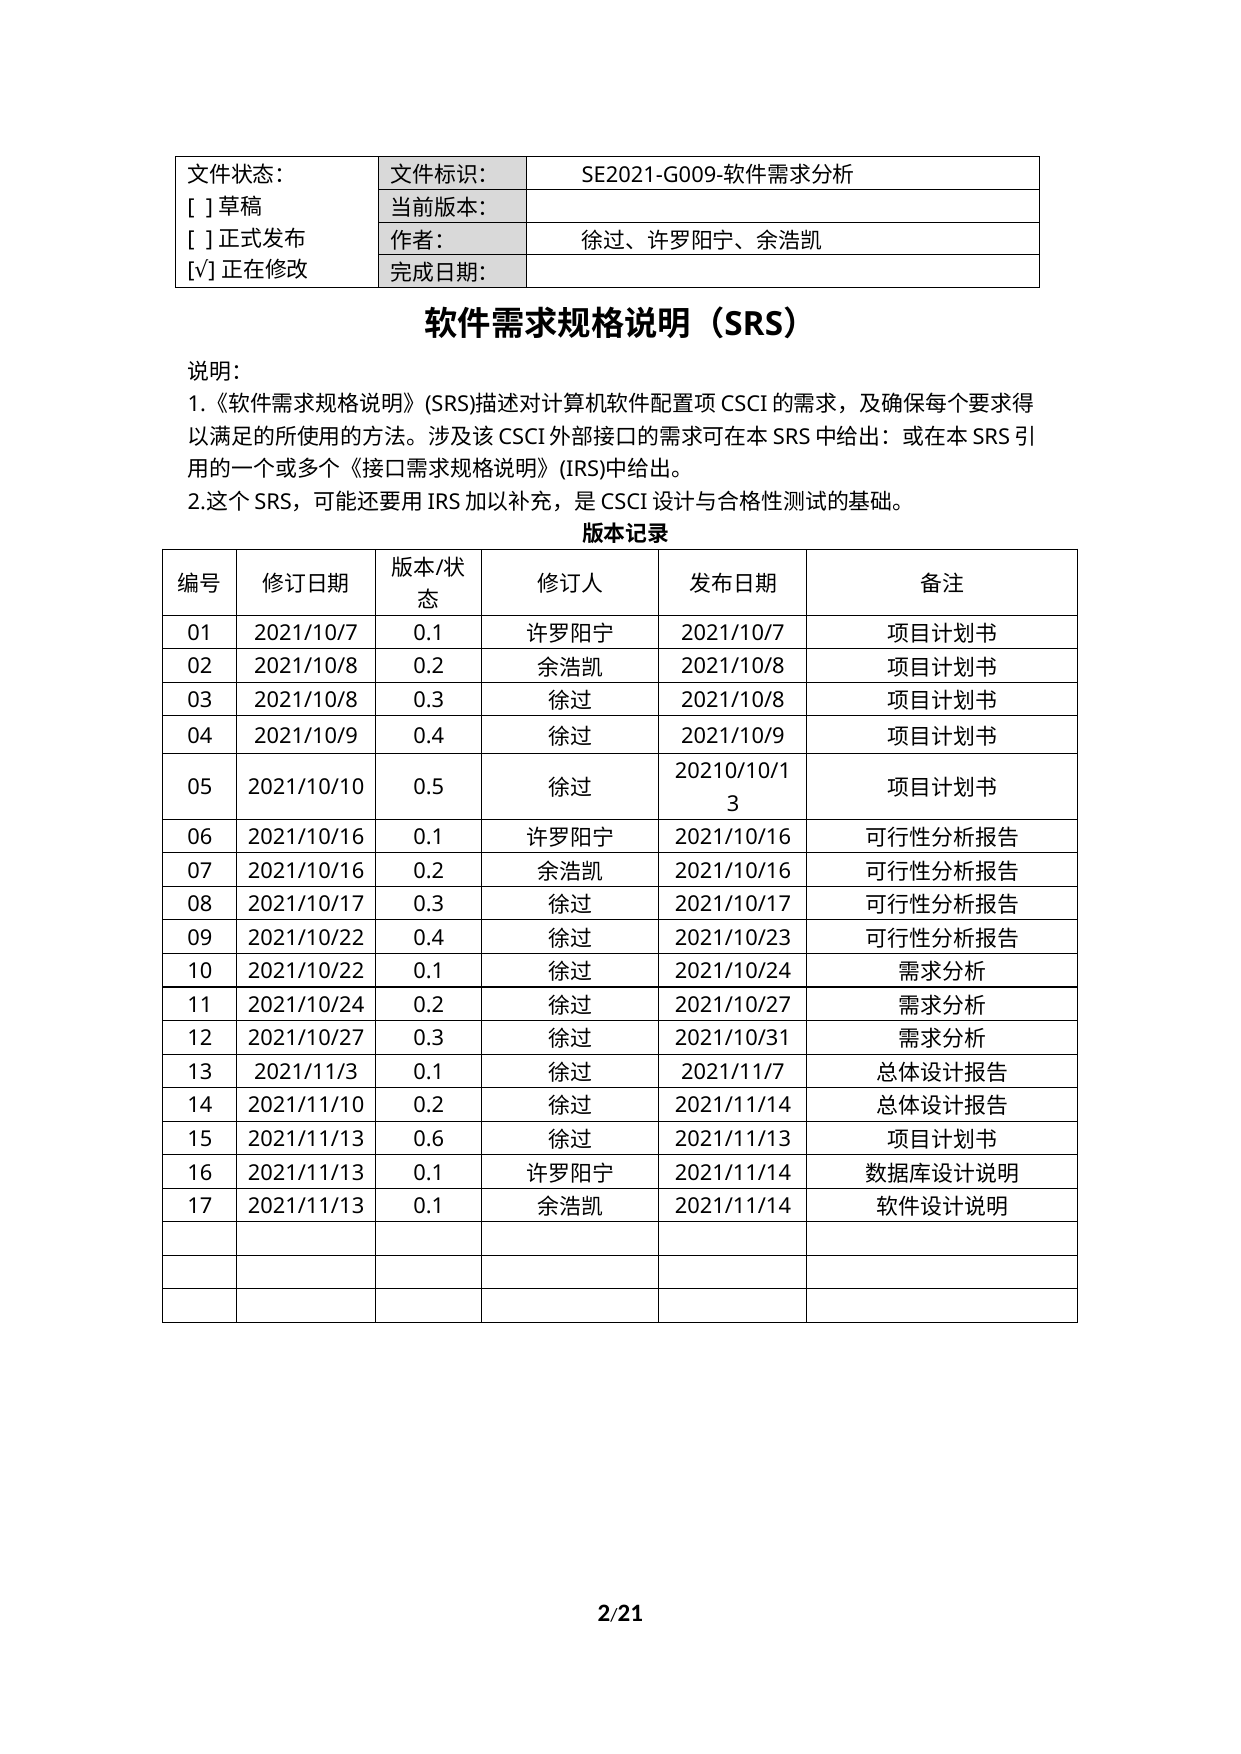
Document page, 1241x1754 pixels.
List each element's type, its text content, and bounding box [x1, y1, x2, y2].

table_cell [659, 1289, 806, 1322]
table_cell 2021/10/27 [237, 1021, 375, 1053]
table_cell 16 [163, 1155, 236, 1188]
table_cell 0.4 [376, 716, 481, 753]
table_header 文件标识： [379, 157, 526, 189]
table_cell 项目计划书 [807, 649, 1077, 682]
table_cell 需求分析 [807, 954, 1077, 986]
table_cell 0.2 [376, 853, 481, 886]
table_cell 2021/10/16 [237, 820, 375, 852]
table_cell 0.6 [376, 1122, 481, 1154]
table_cell 2021/10/24 [237, 988, 375, 1020]
table_cell 17 [163, 1189, 236, 1221]
table_cell 可行性分析报告 [807, 887, 1077, 919]
table_cell 2021/11/13 [237, 1189, 375, 1221]
table_cell 2021/11/14 [659, 1189, 806, 1221]
table_header 备注 [807, 550, 1077, 614]
text 版本记录 [187, 516, 1053, 548]
table_header 版本/状态 [376, 550, 481, 614]
table_cell 徐过 [482, 920, 658, 953]
table_cell 余浩凯 [482, 649, 658, 682]
table_cell 09 [163, 920, 236, 953]
table_cell 0.1 [376, 954, 481, 986]
table_cell 徐过 [482, 716, 658, 753]
table_cell 0.4 [376, 920, 481, 953]
table_cell 可行性分析报告 [807, 920, 1077, 953]
table_cell 项目计划书 [807, 716, 1077, 753]
table_cell 徐过、许罗阳宁、余浩凯 [527, 223, 1039, 254]
table_cell 徐过 [482, 954, 658, 986]
table_cell [163, 1256, 236, 1288]
table_cell 徐过 [482, 1055, 658, 1087]
table_cell 2021/11/10 [237, 1088, 375, 1121]
table_cell 0.2 [376, 988, 481, 1020]
table_header 编号 [163, 550, 236, 614]
table_cell 0.2 [376, 1088, 481, 1121]
table_cell [807, 1289, 1077, 1322]
table_cell 20210/10/13 [659, 754, 806, 819]
table_cell 2021/10/31 [659, 1021, 806, 1053]
table_cell 2021/10/16 [659, 853, 806, 886]
table_cell 03 [163, 683, 236, 715]
table_cell 2021/11/14 [659, 1155, 806, 1188]
table_cell [807, 1222, 1077, 1255]
table_cell [659, 1222, 806, 1255]
table_cell 2021/10/16 [659, 820, 806, 852]
table_cell 2021/10/22 [237, 954, 375, 986]
table_header 文件状态： [ ] 草稿 [ ] 正式发布 [√] 正在修改 [176, 157, 378, 287]
table_cell 0.1 [376, 820, 481, 852]
table_cell [163, 1222, 236, 1255]
table_cell 可行性分析报告 [807, 820, 1077, 852]
table_cell 软件设计说明 [807, 1189, 1077, 1221]
table_cell [376, 1289, 481, 1322]
table_cell 2021/10/9 [237, 716, 375, 753]
table_cell [482, 1289, 658, 1322]
table_cell 数据库设计说明 [807, 1155, 1077, 1188]
table_cell [237, 1289, 375, 1322]
table_cell 项目计划书 [807, 616, 1077, 648]
table_cell 0.3 [376, 683, 481, 715]
table_cell 04 [163, 716, 236, 753]
table_cell 0.1 [376, 616, 481, 648]
table_cell 0.2 [376, 649, 481, 682]
table_cell 徐过 [482, 1122, 658, 1154]
table_cell [527, 190, 1039, 222]
table_cell 2021/10/8 [659, 649, 806, 682]
table_cell 2021/10/7 [237, 616, 375, 648]
table_cell 2021/10/9 [659, 716, 806, 753]
table_cell 2021/10/27 [659, 988, 806, 1020]
table_cell 15 [163, 1122, 236, 1154]
table_cell 项目计划书 [807, 683, 1077, 715]
table_cell 2021/10/8 [659, 683, 806, 715]
table_cell 余浩凯 [482, 853, 658, 886]
table_cell [659, 1256, 806, 1288]
table_cell 2021/10/8 [237, 683, 375, 715]
table_cell 13 [163, 1055, 236, 1087]
table_cell 0.1 [376, 1155, 481, 1188]
table_cell 2021/10/17 [659, 887, 806, 919]
table_cell 徐过 [482, 683, 658, 715]
table_header 发布日期 [659, 550, 806, 614]
table_cell 07 [163, 853, 236, 886]
table_cell 2021/11/13 [659, 1122, 806, 1154]
table_cell 0.1 [376, 1055, 481, 1087]
table_cell [376, 1256, 481, 1288]
table_cell 余浩凯 [482, 1189, 658, 1221]
text 2.这个SRS，可能还要用IRS加以补充，是CSCI设计与合格性测试的基础。 [187, 483, 1053, 516]
table_cell 项目计划书 [807, 754, 1077, 819]
table_cell 需求分析 [807, 988, 1077, 1020]
table_cell 06 [163, 820, 236, 852]
table_cell 项目计划书 [807, 1122, 1077, 1154]
table_cell 可行性分析报告 [807, 853, 1077, 886]
table_cell [237, 1222, 375, 1255]
table_cell [163, 1289, 236, 1322]
table_cell 当前版本： [379, 190, 526, 222]
table_cell 2021/11/3 [237, 1055, 375, 1087]
table_cell 2021/11/14 [659, 1088, 806, 1121]
table_cell 2021/10/7 [659, 616, 806, 648]
table_cell 0.3 [376, 887, 481, 919]
table_cell 总体设计报告 [807, 1088, 1077, 1121]
table_header 修订日期 [237, 550, 375, 614]
table_cell 08 [163, 887, 236, 919]
table_cell 05 [163, 754, 236, 819]
table_cell 01 [163, 616, 236, 648]
table_cell 14 [163, 1088, 236, 1121]
table_cell [482, 1222, 658, 1255]
table_cell 完成日期： [379, 255, 526, 287]
table_cell 总体设计报告 [807, 1055, 1077, 1087]
text 说明： [187, 353, 1053, 386]
table_cell 12 [163, 1021, 236, 1053]
table_cell 2021/10/24 [659, 954, 806, 986]
table_cell 0.3 [376, 1021, 481, 1053]
table_cell 10 [163, 954, 236, 986]
table_cell 徐过 [482, 988, 658, 1020]
table_cell 2021/11/7 [659, 1055, 806, 1087]
table_cell 许罗阳宁 [482, 616, 658, 648]
table_cell 2021/11/13 [237, 1155, 375, 1188]
table_cell 0.1 [376, 1189, 481, 1221]
table_cell 需求分析 [807, 1021, 1077, 1053]
table_header SE2021-G009-软件需求分析 [527, 157, 1039, 189]
table_cell 0.5 [376, 754, 481, 819]
table_cell 2021/10/23 [659, 920, 806, 953]
table_cell 作者： [379, 223, 526, 254]
table_cell 许罗阳宁 [482, 820, 658, 852]
table_cell 徐过 [482, 1088, 658, 1121]
table_cell [376, 1222, 481, 1255]
text 1.《软件需求规格说明》(SRS)描述对计算机软件配置项CSCI的需求，及确保每个要求得以满足的所使用的方法。涉及该CSCI外部接口的需求可在本SRS中给出：或在本SRS引用的一个或多个《接口需求规格说明》(IRS)中给出。 [187, 386, 1053, 483]
table_cell 2021/11/13 [237, 1122, 375, 1154]
table_cell 2021/10/16 [237, 853, 375, 886]
table_cell 2021/10/22 [237, 920, 375, 953]
table_cell 许罗阳宁 [482, 1155, 658, 1188]
table_cell 徐过 [482, 1021, 658, 1053]
table_cell 11 [163, 988, 236, 1020]
table_cell 徐过 [482, 887, 658, 919]
table_cell 2021/10/10 [237, 754, 375, 819]
table_cell 2021/10/17 [237, 887, 375, 919]
table_cell [807, 1256, 1077, 1288]
table_cell 徐过 [482, 754, 658, 819]
table_cell 2021/10/8 [237, 649, 375, 682]
table_header 修订人 [482, 550, 658, 614]
table_cell [482, 1256, 658, 1288]
text 软件需求规格说明（SRS） [187, 158, 1053, 353]
table_cell [237, 1256, 375, 1288]
table_cell [527, 255, 1039, 287]
table_cell 02 [163, 649, 236, 682]
